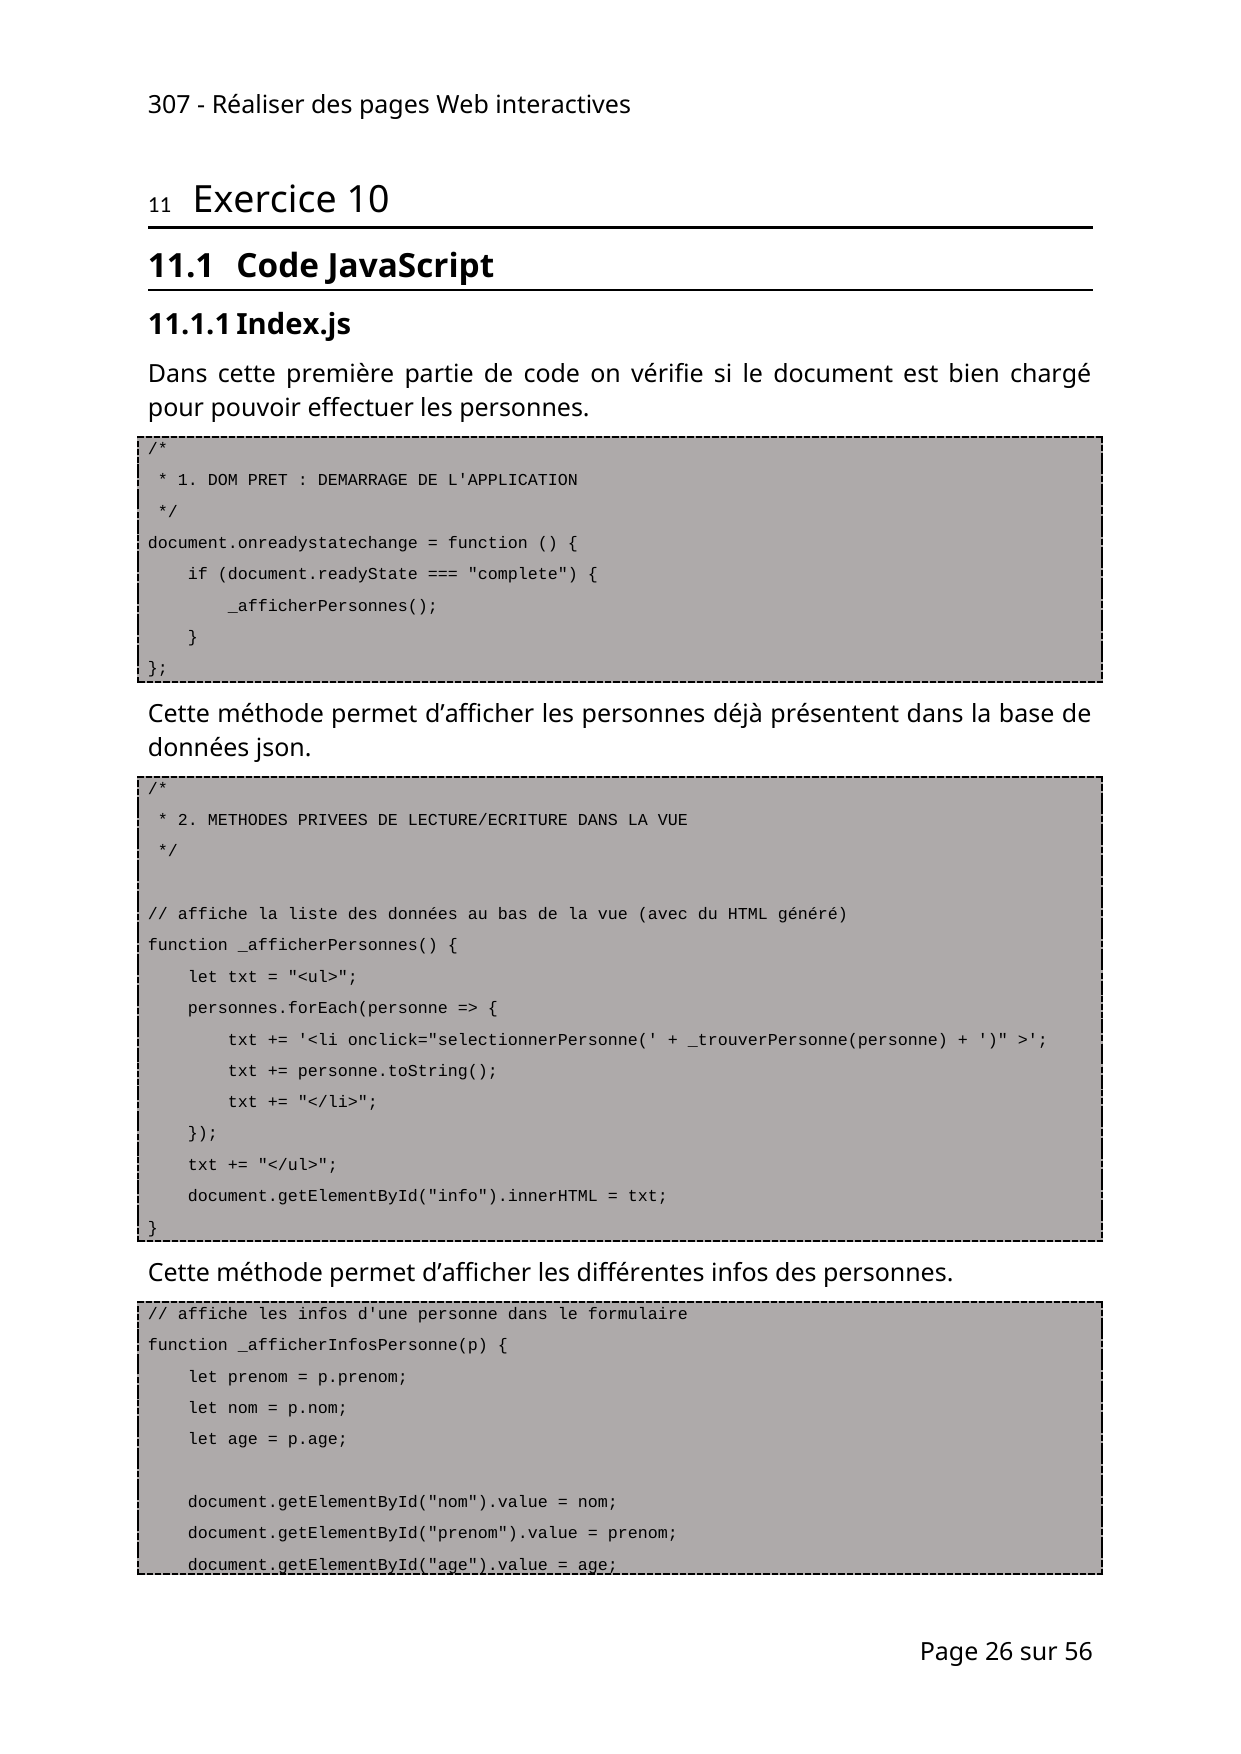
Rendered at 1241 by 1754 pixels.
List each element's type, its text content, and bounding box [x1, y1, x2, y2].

text document.getElementById("age").value = age; [137, 1552, 1103, 1575]
text /* [137, 776, 1103, 799]
text let age = p.age; [137, 1427, 1103, 1450]
text function _afficherInfosPersonne(p) { [137, 1333, 1103, 1356]
text }; [137, 656, 1103, 683]
text let nom = p.nom; [137, 1395, 1103, 1418]
text }); [137, 1121, 1103, 1144]
text } [137, 1215, 1103, 1242]
text document.getElementById("nom").value = nom; [137, 1489, 1103, 1512]
text * 1. DOM PRET : DEMARRAGE DE L'APPLICATION [137, 468, 1103, 491]
text function _afficherPersonnes() { [137, 933, 1103, 956]
text document.getElementById("prenom").value = prenom; [137, 1521, 1103, 1544]
text Cette méthode permet d’afficher les personnes déjà présentent dans la base de données json. [148, 695, 1093, 763]
text _afficherPersonnes(); [137, 593, 1103, 616]
text // affiche la liste des données au bas de la vue (avec du HTML généré) [137, 901, 1103, 924]
text } [137, 624, 1103, 647]
text // affiche les infos d'une personne dans le formulaire [137, 1301, 1103, 1324]
text txt += "</ul>"; [137, 1152, 1103, 1175]
text */ [137, 839, 1103, 862]
text txt += "</li>"; [137, 1089, 1103, 1113]
text if (document.readyState === "complete") { [137, 562, 1103, 585]
text */ [137, 499, 1103, 522]
text document.getElementById("info").innerHTML = txt; [137, 1184, 1103, 1207]
text document.onreadystatechange = function () { [137, 530, 1103, 553]
text txt += '<li onclick="selectionnerPersonne(' + _trouverPersonne(personne) + ')" >'; [137, 1027, 1103, 1050]
text /* [137, 436, 1103, 459]
text Dans cette première partie de code on vérifie si le document est bien chargé pour pouvoir effectuer les personnes. [148, 356, 1093, 424]
text txt += personne.toString(); [137, 1058, 1103, 1081]
text let txt = "<ul>"; [137, 964, 1103, 987]
subtitle Code JavaScript [148, 241, 1093, 289]
text let prenom = p.prenom; [137, 1364, 1103, 1387]
subtitle Index.js [148, 303, 1093, 343]
subtitle Exercice 10 [148, 173, 1093, 226]
text personnes.forEach(personne => { [137, 996, 1103, 1018]
text * 2. METHODES PRIVEES DE LECTURE/ECRITURE DANS LA VUE [137, 807, 1103, 830]
text Cette méthode permet d’afficher les différentes infos des personnes. [148, 1255, 1093, 1289]
